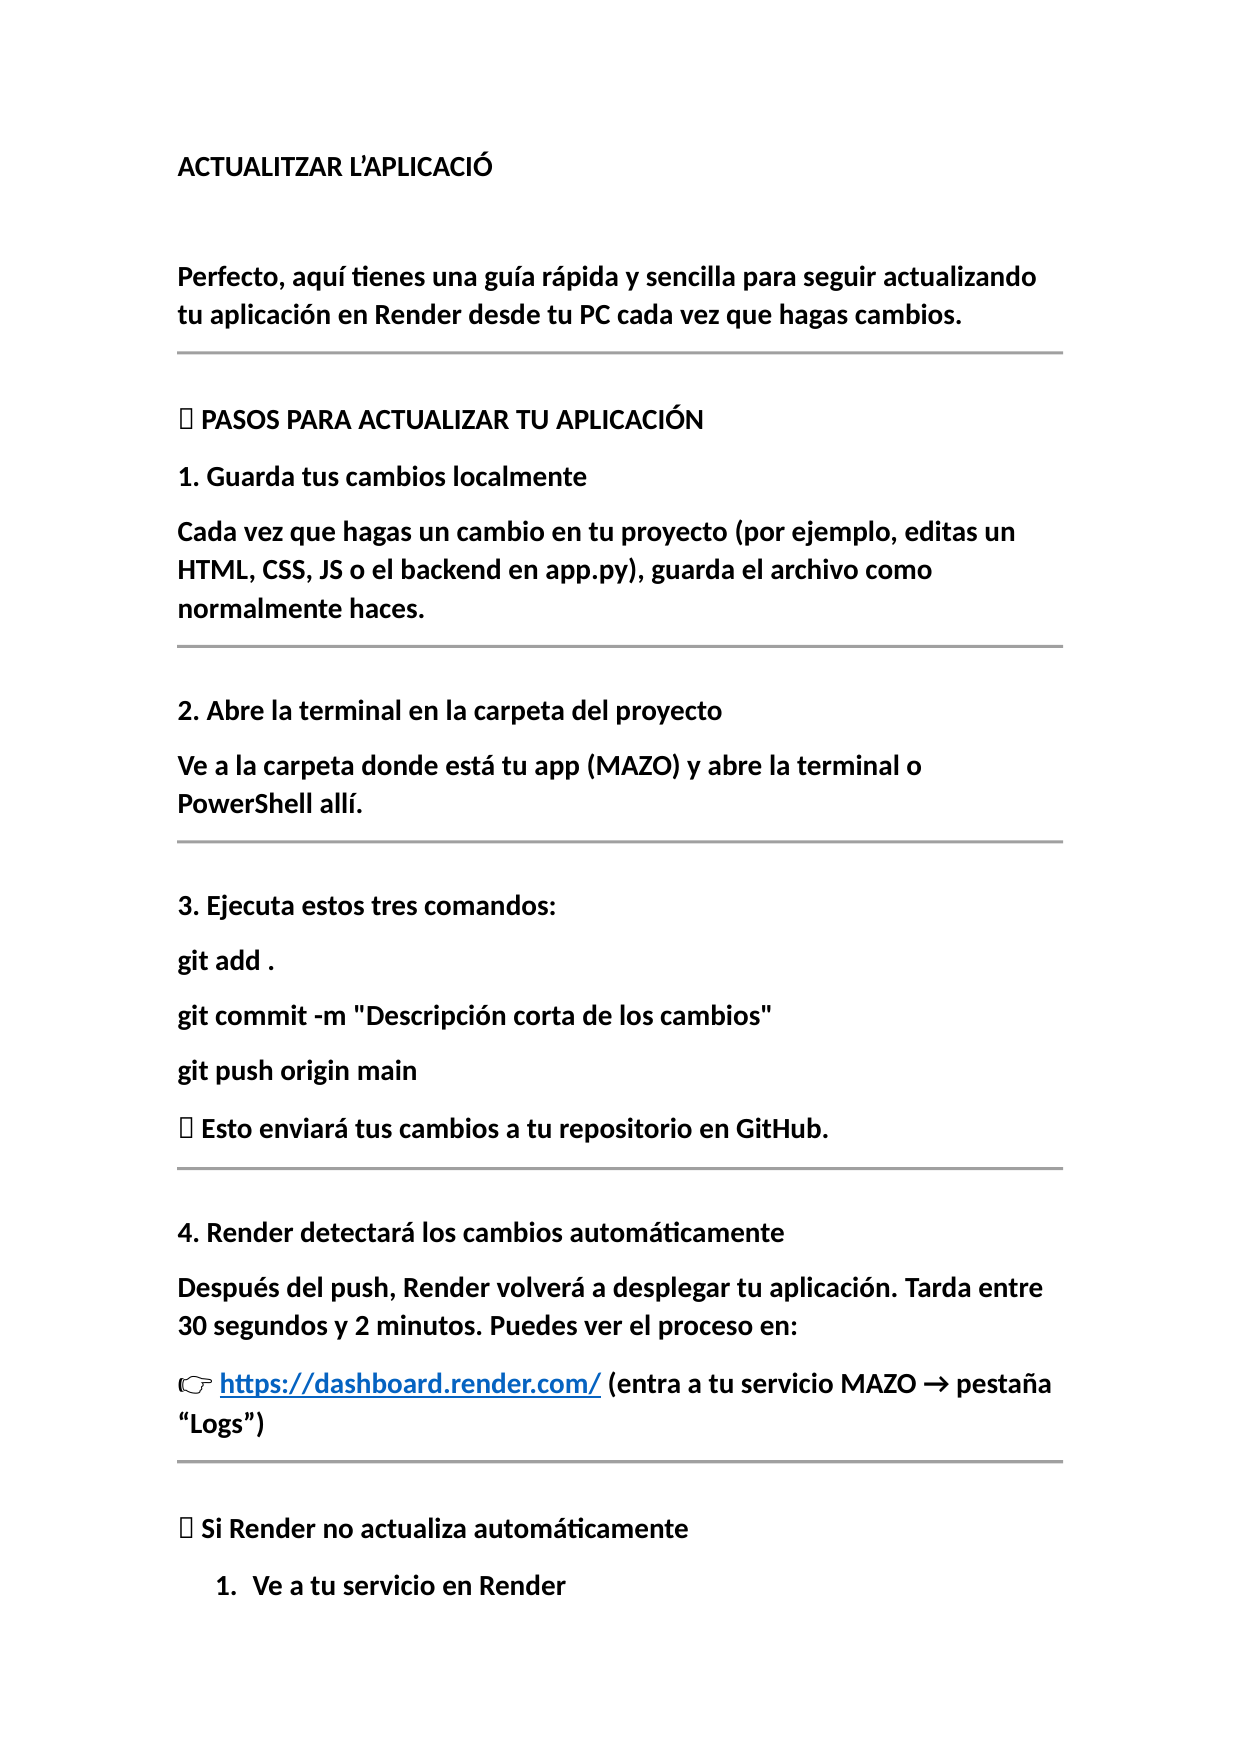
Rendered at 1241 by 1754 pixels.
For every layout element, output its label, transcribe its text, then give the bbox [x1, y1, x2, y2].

text Cada vez que hagas un cambio en tu proyecto (por ejemplo, editas un HTML, CSS, JS o el backend en app.py), guarda el archivo como normalmente haces. [177, 513, 1063, 625]
text Ve a la carpeta donde está tu app (MAZO) y abre la terminal o PowerShell allí. [177, 747, 1063, 821]
text 👉 https://dashboard.render.com/ (entra a tu servicio MAZO → pestaña “Logs”) [177, 1363, 1063, 1441]
text ACTUALITZAR L’APLICACIÓ [177, 148, 1063, 183]
text 🔁 Si Render no actualiza automáticamente [177, 1507, 1063, 1547]
text Perfecto, aquí tienes una guía rápida y sencilla para seguir actualizando tu aplicación en Render desde tu PC cada vez que hagas cambios. [177, 258, 1063, 332]
text git commit -m "Descripción corta de los cambios" [177, 997, 1063, 1033]
list Ve a tu servicio en Render [215, 1567, 1063, 1602]
text 4. Render detectará los cambios automáticamente [177, 1214, 1063, 1249]
text 3. Ejecuta estos tres comandos: [177, 887, 1063, 923]
text ✅ Esto enviará tus cambios a tu repositorio en GitHub. [177, 1108, 1063, 1147]
text ✅ PASOS PARA ACTUALIZAR TU APLICACIÓN [177, 398, 1063, 438]
text git push origin main [177, 1052, 1063, 1088]
text Después del push, Render volverá a desplegar tu aplicación. Tarda entre 30 segundos y 2 minutos. Puedes ver el proceso en: [177, 1269, 1063, 1343]
text git add . [177, 942, 1063, 978]
text 1. Guarda tus cambios localmente [177, 458, 1063, 493]
text 2. Abre la terminal en la carpeta del proyecto [177, 692, 1063, 727]
